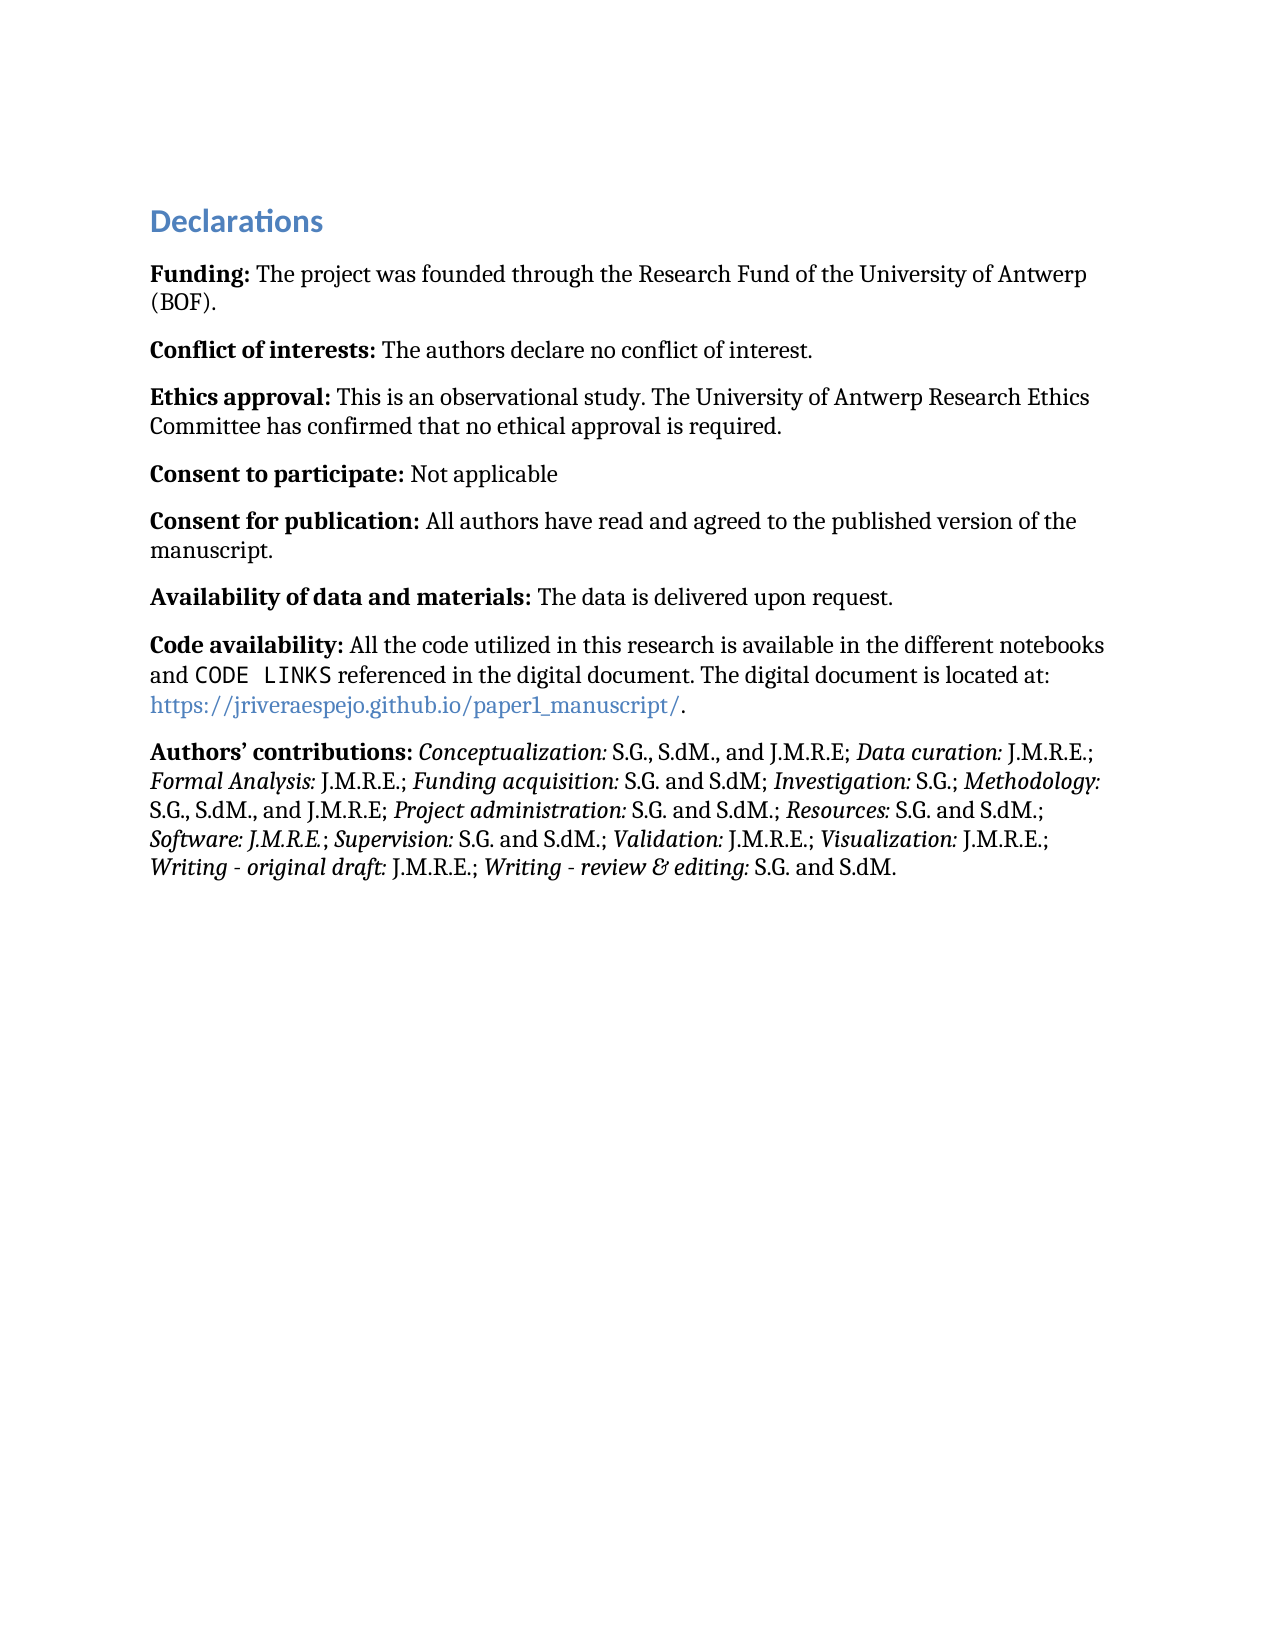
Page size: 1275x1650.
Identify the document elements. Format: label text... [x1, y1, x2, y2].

text Funding: The project was founded through the Research Fund of the University of Antwerp (BOF). [150, 259, 1125, 317]
text Consent for publication: All authors have read and agreed to the published version of the manuscript. [150, 507, 1125, 564]
text Ethics approval: This is an observational study. The University of Antwerp Research Ethics Committee has confirmed that no ethical approval is required. [150, 383, 1125, 441]
text Code availability: All the code utilized in this research is available in the different notebooks and CODE LINKS referenced in the digital document. The digital document is located at: https://jriveraespejo.github.io/paper1_manuscript/. [150, 631, 1125, 719]
text Authors’ contributions: Conceptualization: S.G., S.dM., and J.M.R.E; Data curation: J.M.R.E.; Formal Analysis: J.M.R.E.; Funding acquisition: S.G. and S.dM; Investigation: S.G.; Methodology: S.G., S.dM., and J.M.R.E; Project administration: S.G. and S.dM.; Resources: S.G. and S.dM.; Software: J.M.R.E.; Supervision: S.G. and S.dM.; Validation: J.M.R.E.; Visualization: J.M.R.E.; Writing - original draft: J.M.R.E.; Writing - review & editing: S.G. and S.dM. [150, 738, 1125, 882]
subtitle Declarations [150, 200, 1125, 241]
text Consent to participate: Not applicable [150, 459, 1125, 488]
text Conflict of interests: The authors declare no conflict of interest. [150, 336, 1125, 364]
text Availability of data and materials: The data is delivered upon request. [150, 583, 1125, 612]
